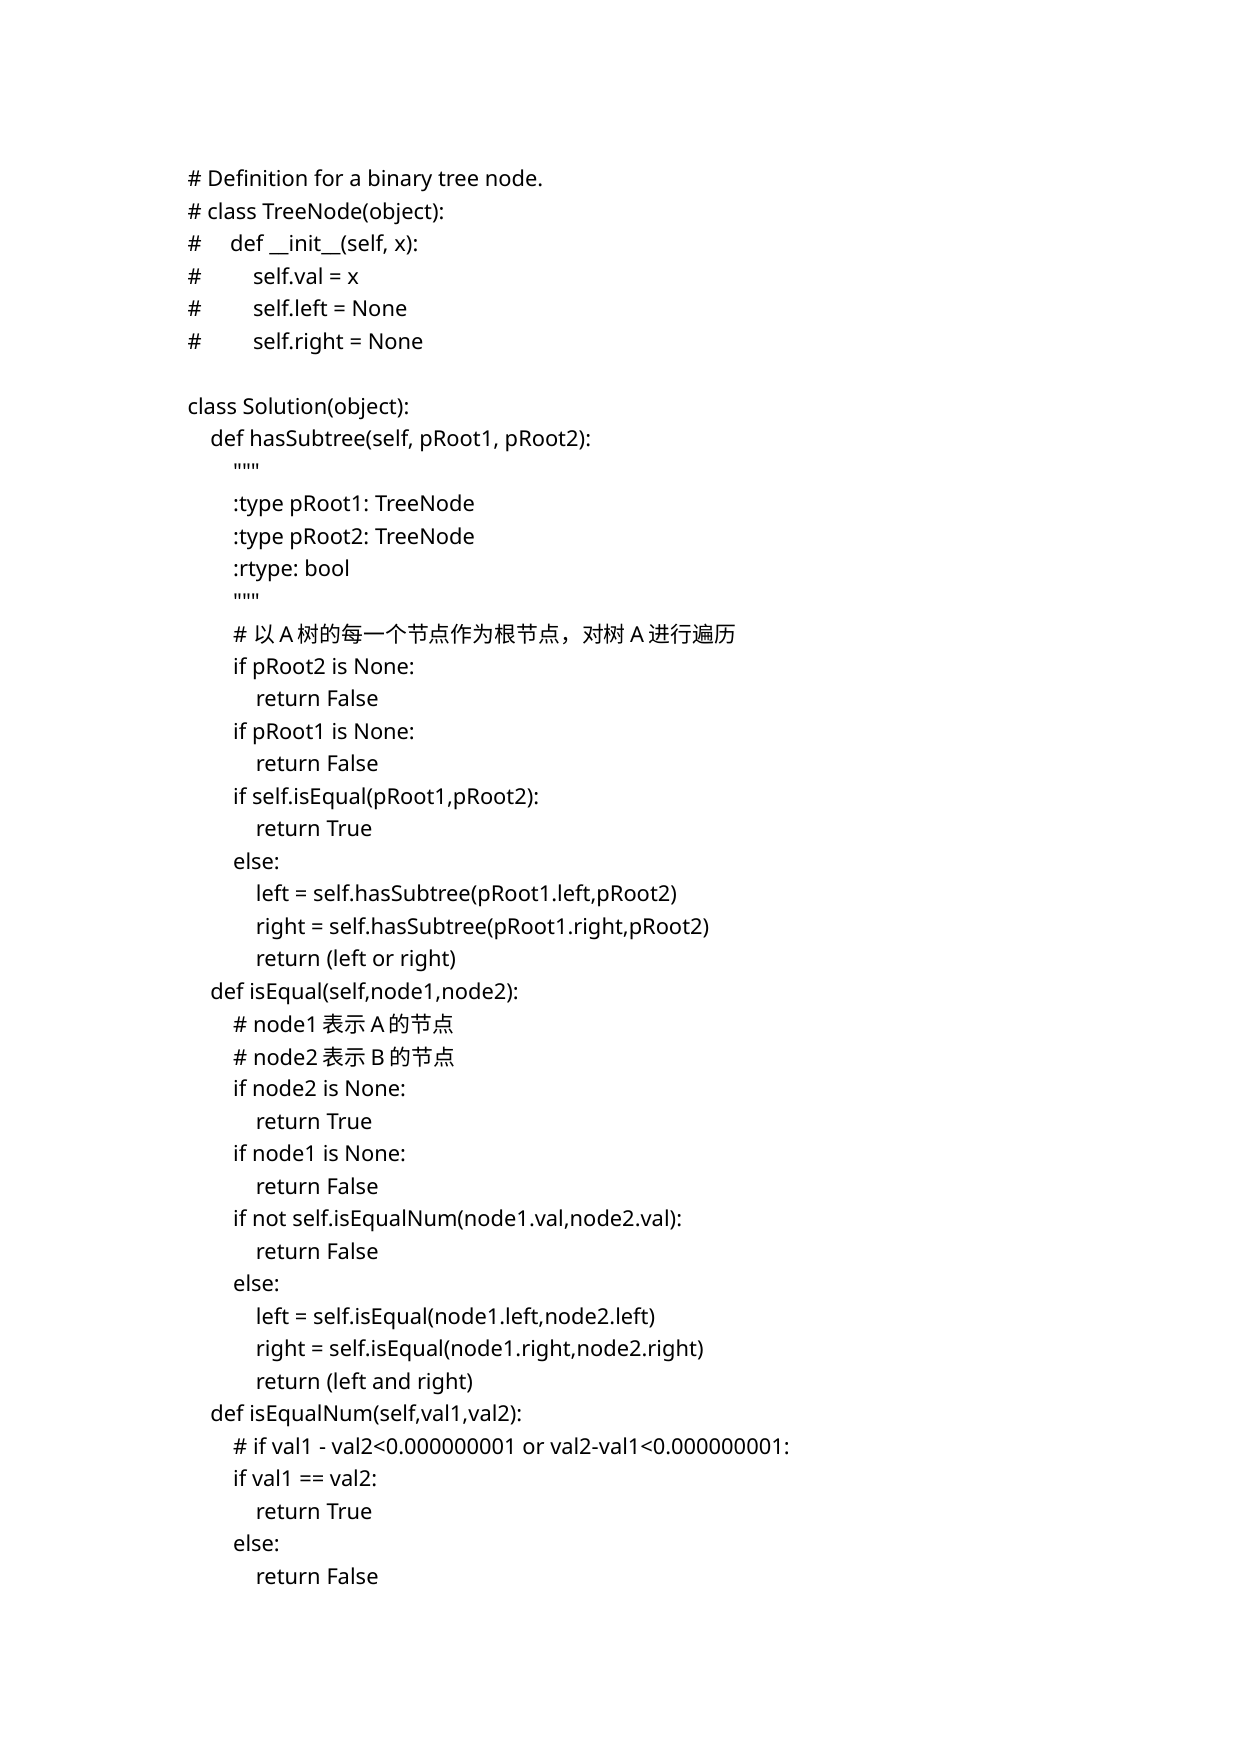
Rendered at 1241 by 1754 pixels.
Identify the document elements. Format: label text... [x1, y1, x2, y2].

text if self.isEqual(pRoot1,pRoot2): [187, 779, 1053, 812]
text def isEqual(self,node1,node2): [187, 974, 1053, 1007]
text # self.right = None [187, 324, 1053, 357]
text # self.val = x [187, 259, 1053, 292]
text :type pRoot1: TreeNode [187, 487, 1053, 519]
text def isEqualNum(self,val1,val2): [187, 1397, 1053, 1429]
text if node2 is None: [187, 1072, 1053, 1104]
text if pRoot1 is None: [187, 714, 1053, 747]
text return False [187, 1234, 1053, 1267]
text left = self.isEqual(node1.left,node2.left) [187, 1299, 1053, 1332]
text return True [187, 1104, 1053, 1137]
text """ [187, 584, 1053, 617]
text right = self.hasSubtree(pRoot1.right,pRoot2) [187, 909, 1053, 942]
text # 以A树的每一个节点作为根节点，对树A进行遍历 [187, 617, 1053, 649]
text left = self.hasSubtree(pRoot1.left,pRoot2) [187, 877, 1053, 909]
text :type pRoot2: TreeNode [187, 519, 1053, 552]
text # def __init__(self, x): [187, 227, 1053, 259]
text # if val1 - val2<0.000000001 or val2-val1<0.000000001: [187, 1429, 1053, 1462]
text return (left and right) [187, 1364, 1053, 1397]
text # node1表示A的节点 [187, 1007, 1053, 1039]
text return True [187, 1494, 1053, 1527]
text # Definition for a binary tree node. [187, 162, 1053, 194]
text return False [187, 1559, 1053, 1592]
text class Solution(object): [187, 389, 1053, 422]
text # class TreeNode(object): [187, 194, 1053, 227]
text else: [187, 1267, 1053, 1299]
text :rtype: bool [187, 552, 1053, 584]
text if not self.isEqualNum(node1.val,node2.val): [187, 1202, 1053, 1234]
text return True [187, 812, 1053, 844]
text return False [187, 1169, 1053, 1202]
text if pRoot2 is None: [187, 649, 1053, 682]
text right = self.isEqual(node1.right,node2.right) [187, 1332, 1053, 1364]
text # self.left = None [187, 292, 1053, 324]
text if node1 is None: [187, 1137, 1053, 1169]
text return False [187, 747, 1053, 779]
text return (left or right) [187, 942, 1053, 974]
text if val1 == val2: [187, 1462, 1053, 1494]
text else: [187, 1527, 1053, 1559]
text # node2表示B的节点 [187, 1039, 1053, 1072]
text return False [187, 682, 1053, 714]
text """ [187, 454, 1053, 487]
text else: [187, 844, 1053, 877]
text def hasSubtree(self, pRoot1, pRoot2): [187, 422, 1053, 454]
